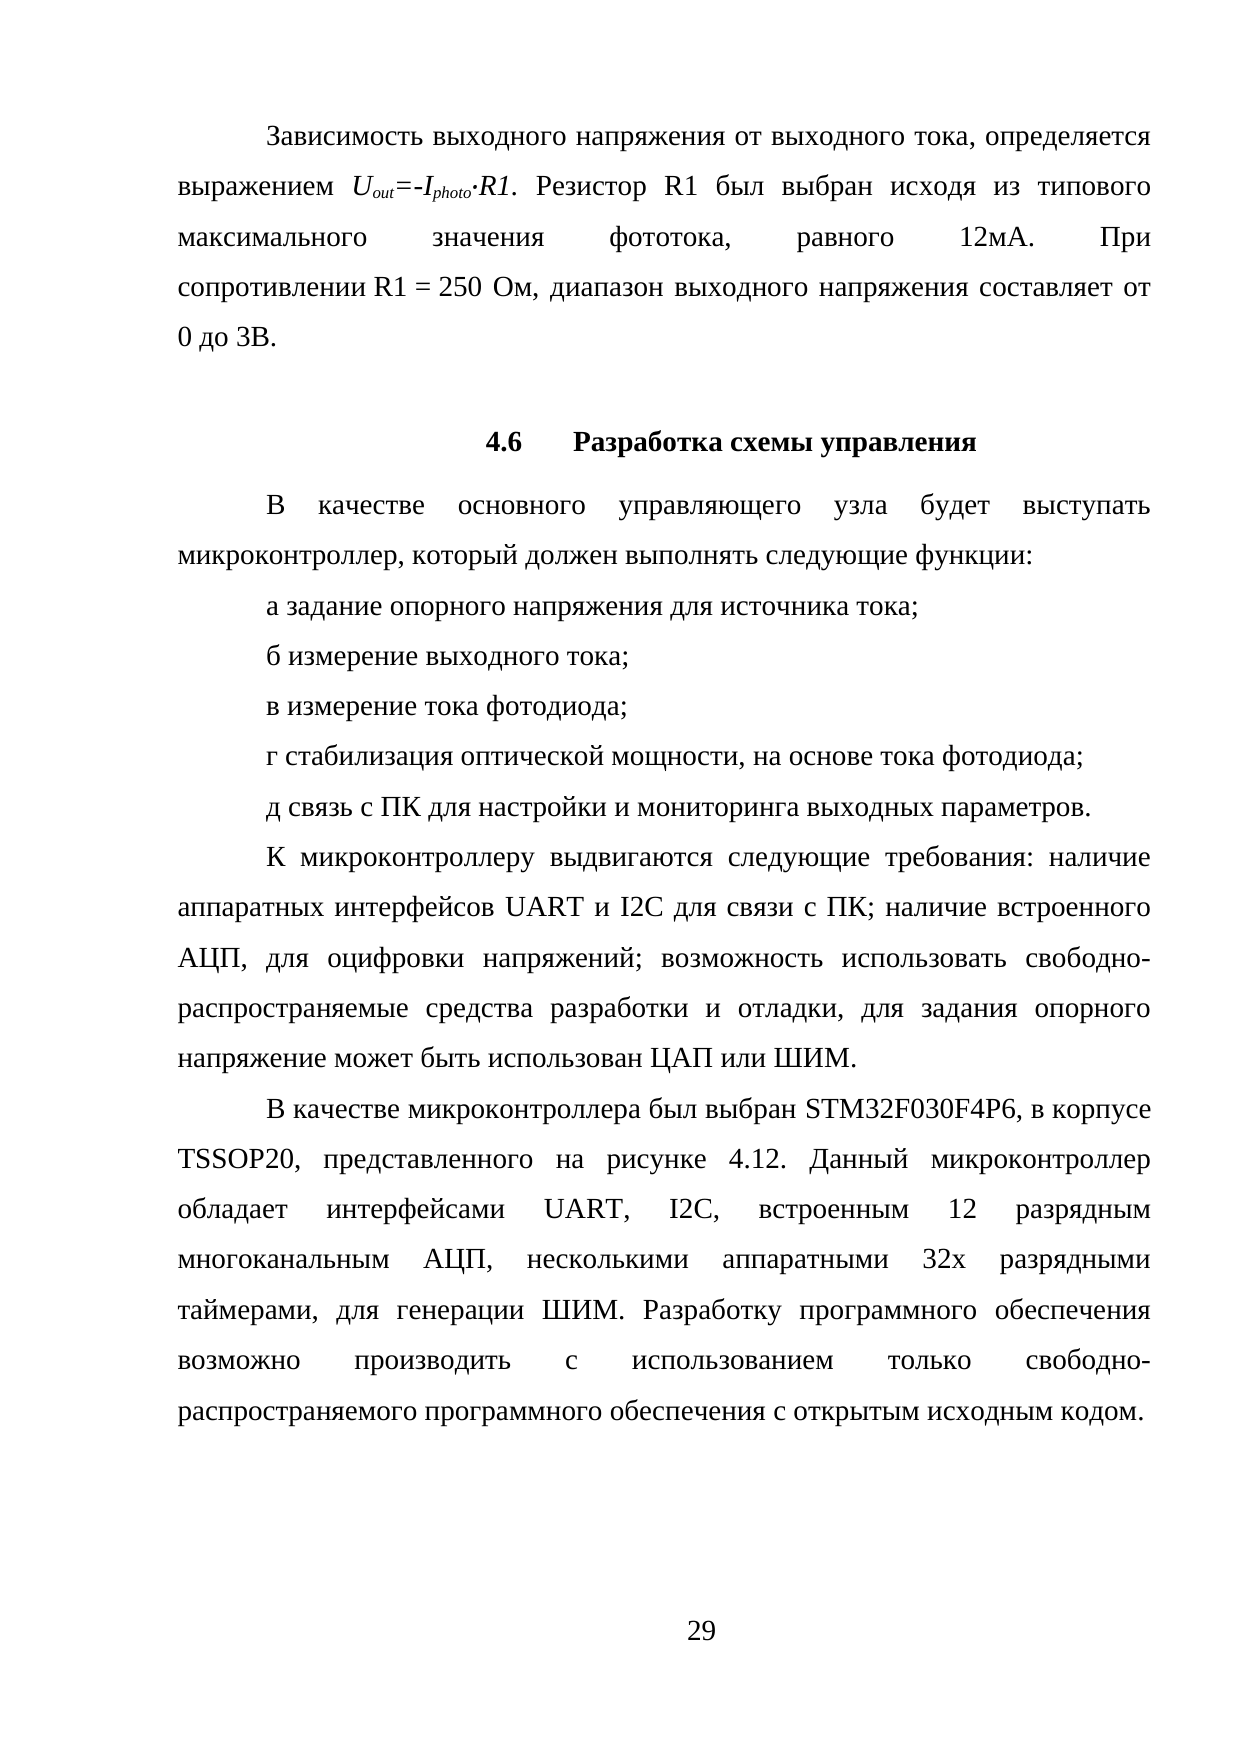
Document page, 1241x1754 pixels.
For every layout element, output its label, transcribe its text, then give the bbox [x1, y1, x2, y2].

text В качестве микроконтроллера был выбран STM32F030F4P6, в корпусе TSSOP20, представленного на рисунке 4.12. Данный микроконтроллер обладает интерфейсами UART, I2C, встроенным 12 разрядным многоканальным АЦП, несколькими аппаратными 32х разрядными таймерами, для генерации ШИМ. Разработку программного обеспечения возможно производить с использованием только свободно-распространяемого программного обеспечения с открытым исходным кодом. [177, 1091, 1152, 1426]
text в измерение тока фотодиода; [177, 688, 1152, 722]
text г стабилизация оптической мощности, на основе тока фотодиода; [177, 738, 1152, 772]
text д связь с ПК для настройки и мониторинга выходных параметров. [177, 789, 1152, 822]
text б измерение выходного тока; [177, 638, 1152, 671]
text К микроконтроллеру выдвигаются следующие требования: наличие аппаратных интерфейсов UART и I2C для связи с ПК; наличие встроенного АЦП, для оцифровки напряжений; возможность использовать свободно-распространяемые средства разработки и отладки, для задания опорного напряжение может быть использован ЦАП или ШИМ. [177, 839, 1152, 1074]
subtitle Разработка схемы управления [237, 424, 1152, 458]
text а задание опорного напряжения для источника тока; [177, 588, 1152, 621]
text В качестве основного управляющего узла будет выступать микроконтроллер, который должен выполнять следующие функции: [177, 487, 1152, 571]
text Зависимость выходного напряжения от выходного тока, определяется выражением Uout=-Iphoto‧R1. Резистор R1 был выбран исходя из типового максимального значения фототока, равного 12мА. При сопротивлении R1 = 250 Ом, диапазон выходного напряжения составляет от 0 до 3В. [177, 118, 1152, 353]
